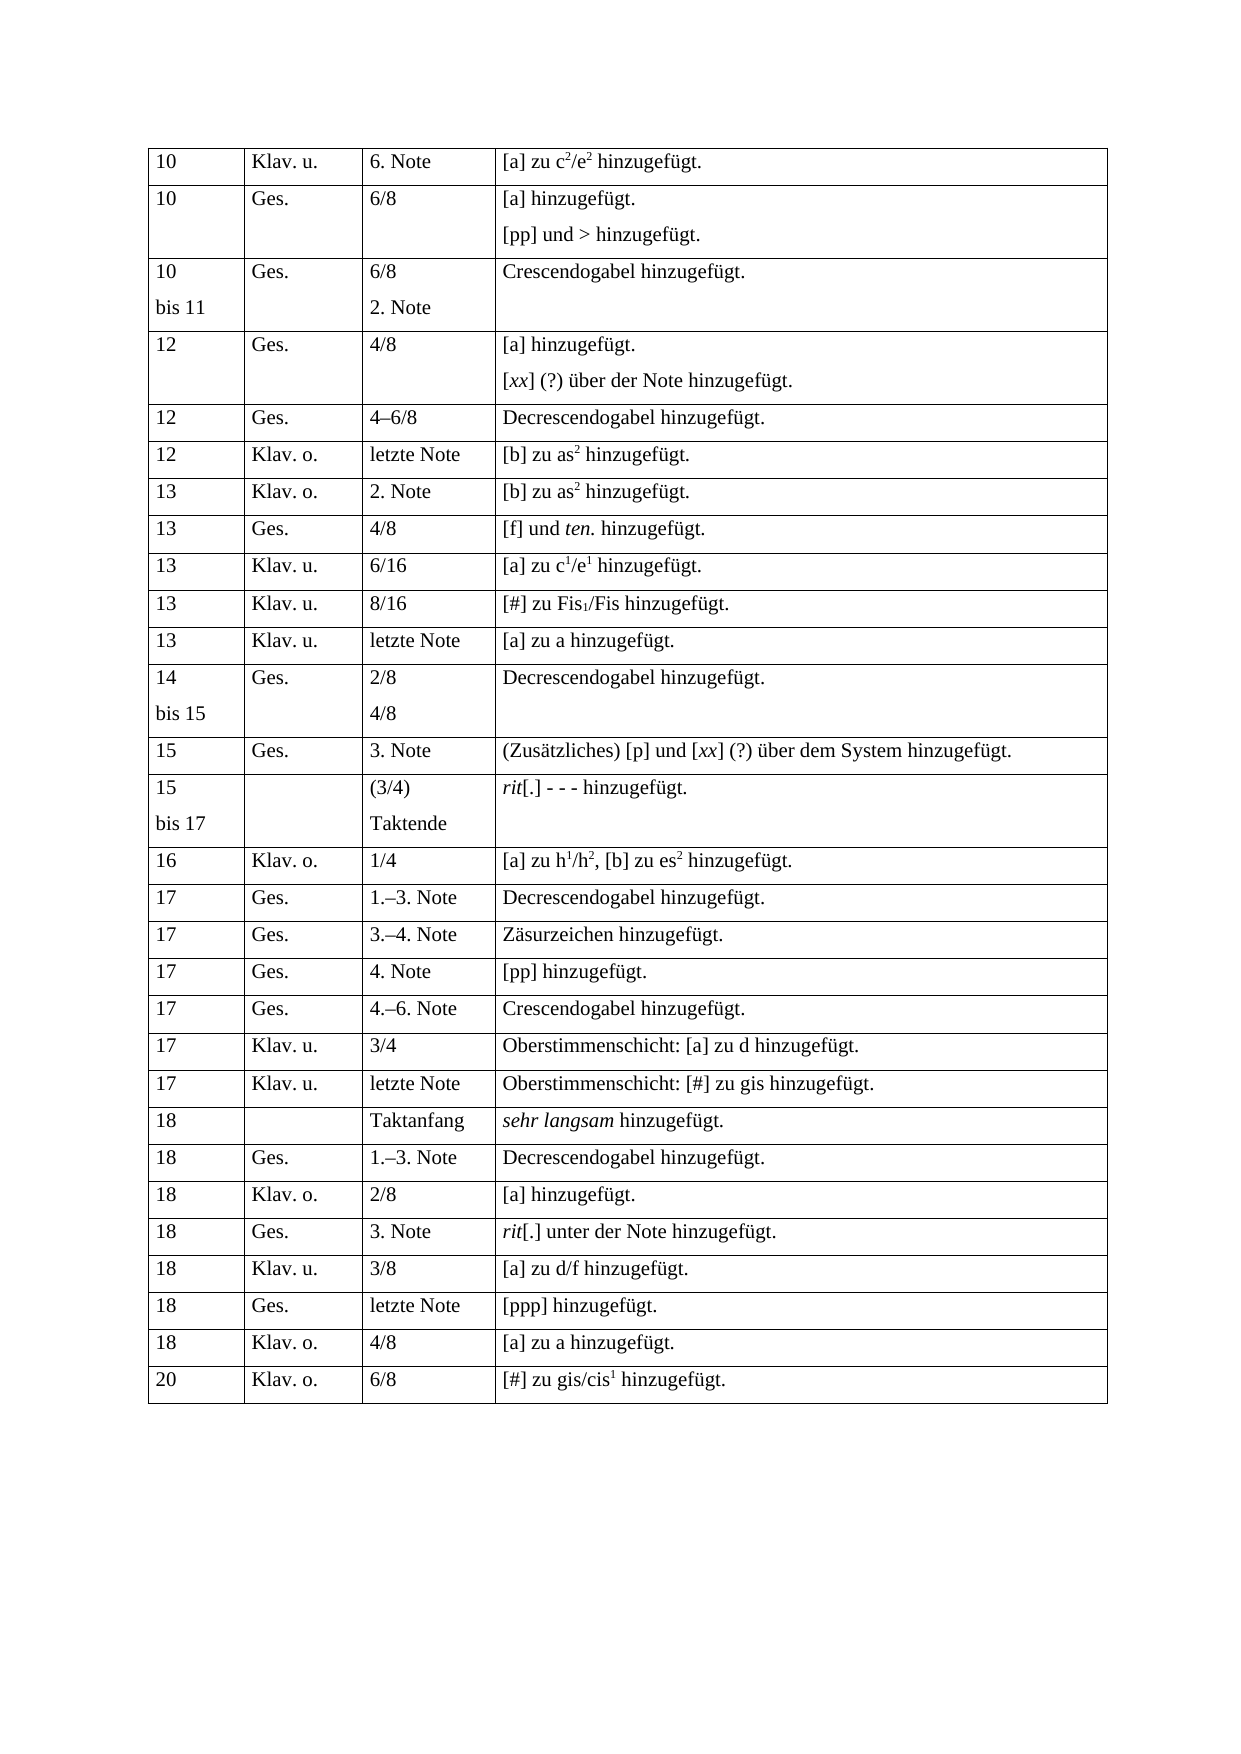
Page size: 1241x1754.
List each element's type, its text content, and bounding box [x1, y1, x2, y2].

table_cell 15 [149, 738, 244, 774]
table_cell letzte Note [363, 442, 495, 478]
table_cell [ppp] hinzugefügt. [496, 1293, 1107, 1329]
table_cell 8/16 [363, 591, 495, 627]
table_cell Oberstimmenschicht: [a] zu d hinzugefügt. [496, 1034, 1107, 1069]
table_cell [f] und ten. hinzugefügt. [496, 516, 1107, 552]
table_cell [b] zu as2 hinzugefügt. [496, 479, 1107, 515]
table_cell [a] hinzugefügt. [pp] und > hinzugefügt. [496, 186, 1107, 258]
table_cell 1.–3. Note [363, 1145, 495, 1181]
table_cell 3. Note [363, 738, 495, 774]
table_cell Decrescendogabel hinzugefügt. [496, 885, 1107, 921]
table_cell 4/8 [363, 516, 495, 552]
table_cell 17 [149, 996, 244, 1032]
table_cell Decrescendogabel hinzugefügt. [496, 405, 1107, 441]
table_cell Decrescendogabel hinzugefügt. [496, 665, 1107, 737]
table_cell 13 [149, 516, 244, 552]
table_cell 4/8 [363, 1330, 495, 1366]
table_cell 2/8 4/8 [363, 665, 495, 737]
table_cell letzte Note [363, 1071, 495, 1107]
table_cell Klav. u. [245, 149, 362, 185]
table_cell Klav. u. [245, 591, 362, 627]
table_cell 6/8 [363, 186, 495, 258]
table_cell Ges. [245, 996, 362, 1032]
table_cell Klav. o. [245, 1330, 362, 1366]
table_cell [#] zu Fis1/Fis hinzugefügt. [496, 591, 1107, 627]
table_cell 17 [149, 885, 244, 921]
table_cell 4/8 [363, 332, 495, 404]
table_cell 18 [149, 1293, 244, 1329]
table_cell Taktanfang [363, 1108, 495, 1144]
table_cell letzte Note [363, 1293, 495, 1329]
table_cell rit[.] unter der Note hinzugefügt. [496, 1219, 1107, 1255]
table_cell 6/8 [363, 1367, 495, 1403]
table_cell 4–6/8 [363, 405, 495, 441]
table_cell Ges. [245, 1145, 362, 1181]
table_cell Klav. u. [245, 628, 362, 664]
table_cell Ges. [245, 186, 362, 258]
table_cell 6/8 2. Note [363, 259, 495, 331]
table_cell [#] zu gis/cis1 hinzugefügt. [496, 1367, 1107, 1403]
table_cell Ges. [245, 1219, 362, 1255]
table_cell 6. Note [363, 149, 495, 185]
table_cell 17 [149, 959, 244, 995]
table_cell Klav. o. [245, 1367, 362, 1403]
table_cell [b] zu as2 hinzugefügt. [496, 442, 1107, 478]
table_cell 14 bis 15 [149, 665, 244, 737]
table_cell Ges. [245, 516, 362, 552]
table_cell 17 [149, 922, 244, 958]
table_cell 13 [149, 591, 244, 627]
table_cell Klav. u. [245, 1256, 362, 1292]
table_cell Crescendogabel hinzugefügt. [496, 996, 1107, 1032]
table_cell 3/4 [363, 1034, 495, 1069]
table_cell [a] hinzugefügt. [xx] (?) über der Note hinzugefügt. [496, 332, 1107, 404]
table_cell 1.–3. Note [363, 885, 495, 921]
table_cell Decrescendogabel hinzugefügt. [496, 1145, 1107, 1181]
table_cell [a] zu a hinzugefügt. [496, 1330, 1107, 1366]
table_cell [245, 775, 362, 847]
table_cell Ges. [245, 665, 362, 737]
table_cell Klav. o. [245, 442, 362, 478]
table_cell Oberstimmenschicht: [#] zu gis hinzugefügt. [496, 1071, 1107, 1107]
table_cell 10 [149, 186, 244, 258]
table_cell rit[.] - - - hinzugefügt. [496, 775, 1107, 847]
table_cell [a] zu d/f hinzugefügt. [496, 1256, 1107, 1292]
table_cell Ges. [245, 885, 362, 921]
table_cell 13 [149, 479, 244, 515]
table_cell 2. Note [363, 479, 495, 515]
table_cell Ges. [245, 1293, 362, 1329]
table_cell 1/4 [363, 848, 495, 884]
table_cell 12 [149, 405, 244, 441]
table_cell (Zusätzliches) [p] und [xx] (?) über dem System hinzugefügt. [496, 738, 1107, 774]
table_cell 18 [149, 1330, 244, 1366]
table_cell 4.–6. Note [363, 996, 495, 1032]
table_cell Klav. o. [245, 848, 362, 884]
table_cell [a] zu h1/h2, [b] zu es2 hinzugefügt. [496, 848, 1107, 884]
table_cell Crescendogabel hinzugefügt. [496, 259, 1107, 331]
table_cell Ges. [245, 259, 362, 331]
table_cell 12 [149, 332, 244, 404]
table_cell Klav. u. [245, 1071, 362, 1107]
table_cell 18 [149, 1256, 244, 1292]
table_cell [245, 1108, 362, 1144]
table_cell 4. Note [363, 959, 495, 995]
table_cell 17 [149, 1034, 244, 1069]
table_cell 13 [149, 628, 244, 664]
table_cell 17 [149, 1071, 244, 1107]
table_cell 20 [149, 1367, 244, 1403]
table_cell [a] zu a hinzugefügt. [496, 628, 1107, 664]
table_cell Zäsurzeichen hinzugefügt. [496, 922, 1107, 958]
table_cell [a] zu c1/e1 hinzugefügt. [496, 554, 1107, 589]
table_cell Ges. [245, 332, 362, 404]
table_cell (3/4) Taktende [363, 775, 495, 847]
table_cell 10 [149, 149, 244, 185]
table_cell [a] hinzugefügt. [496, 1182, 1107, 1218]
table_cell 13 [149, 554, 244, 589]
table_cell Ges. [245, 738, 362, 774]
table_cell 18 [149, 1219, 244, 1255]
table_cell 3/8 [363, 1256, 495, 1292]
table_cell 6/16 [363, 554, 495, 589]
table_cell 2/8 [363, 1182, 495, 1218]
table_cell Ges. [245, 405, 362, 441]
table_cell [pp] hinzugefügt. [496, 959, 1107, 995]
table_cell 18 [149, 1108, 244, 1144]
table_cell sehr langsam hinzugefügt. [496, 1108, 1107, 1144]
table_cell Klav. u. [245, 1034, 362, 1069]
table_cell [a] zu c2/e2 hinzugefügt. [496, 149, 1107, 185]
table_cell Klav. o. [245, 1182, 362, 1218]
table_cell Klav. o. [245, 479, 362, 515]
table_cell 18 [149, 1145, 244, 1181]
table_cell Ges. [245, 922, 362, 958]
table_cell 16 [149, 848, 244, 884]
table_cell 10 bis 11 [149, 259, 244, 331]
table_cell 15 bis 17 [149, 775, 244, 847]
table_cell letzte Note [363, 628, 495, 664]
table_cell Klav. u. [245, 554, 362, 589]
table_cell 18 [149, 1182, 244, 1218]
table_cell 3.–4. Note [363, 922, 495, 958]
table_cell 12 [149, 442, 244, 478]
table_cell Ges. [245, 959, 362, 995]
table_cell 3. Note [363, 1219, 495, 1255]
